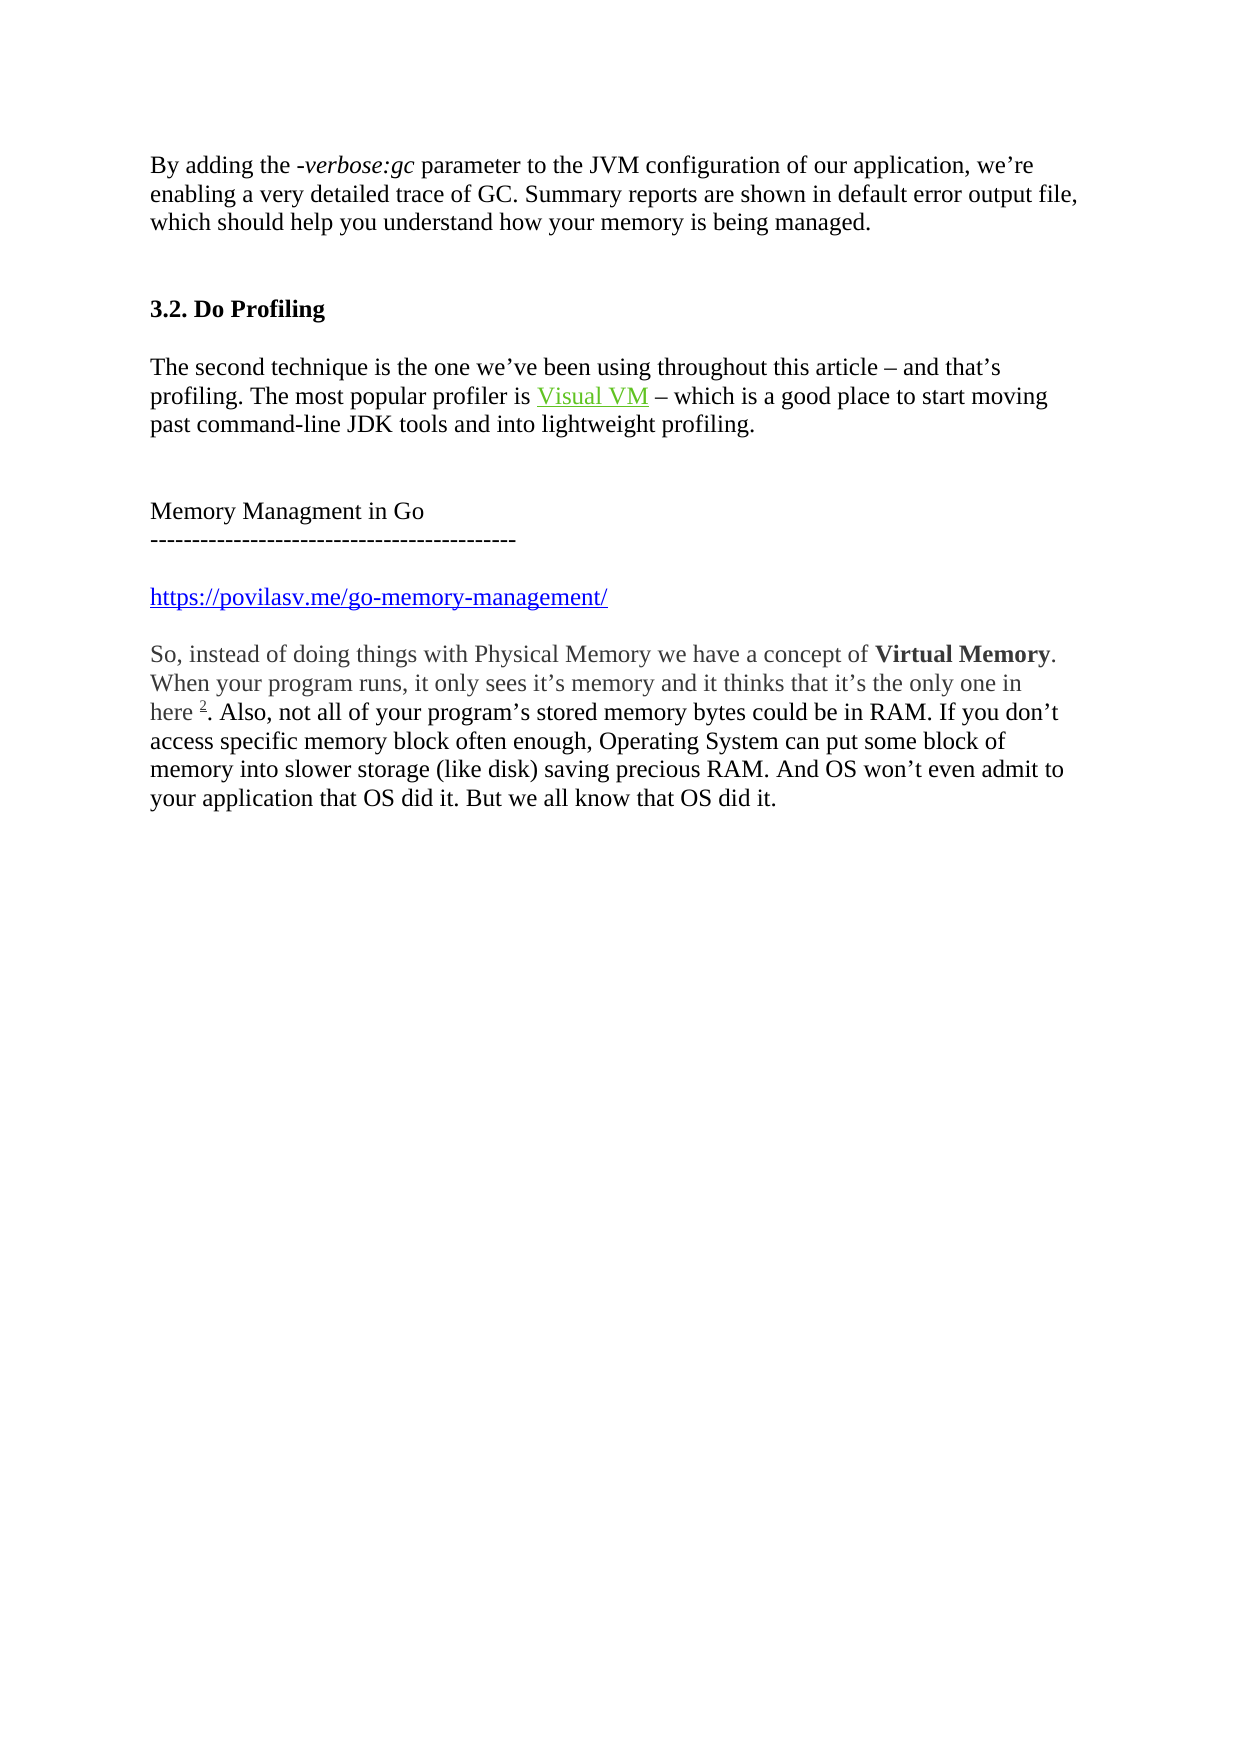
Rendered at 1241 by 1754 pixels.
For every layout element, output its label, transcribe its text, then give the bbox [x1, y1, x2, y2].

text By adding the -verbose:gc parameter to the JVM configuration of our application, we’re enabling a very detailed trace of GC. Summary reports are shown in default error output file, which should help you understand how your memory is being managed. [150, 150, 1090, 236]
text The second technique is the one we’ve been using throughout this article – and that’s profiling. The most popular profiler is Visual VM – which is a good place to start moving past command-line JDK tools and into lightweight profiling. [150, 352, 1090, 438]
text -------------------------------------------- [150, 524, 1090, 553]
text So, instead of doing things with Physical Memory we have a concept of Virtual Memory. When your program runs, it only sees it’s memory and it thinks that it’s the only one in here 2. Also, not all of your program’s stored memory bytes could be in RAM. If you don’t access specific memory block often enough, Operating System can put some block of memory into slower storage (like disk) saving precious RAM. And OS won’t even admit to your application that OS did it. But we all know that OS did it. [150, 639, 1090, 812]
text Memory Managment in Go [150, 496, 1090, 524]
text https://povilasv.me/go-memory-management/ [150, 582, 1090, 611]
text 3.2. Do Profiling [150, 294, 1090, 323]
